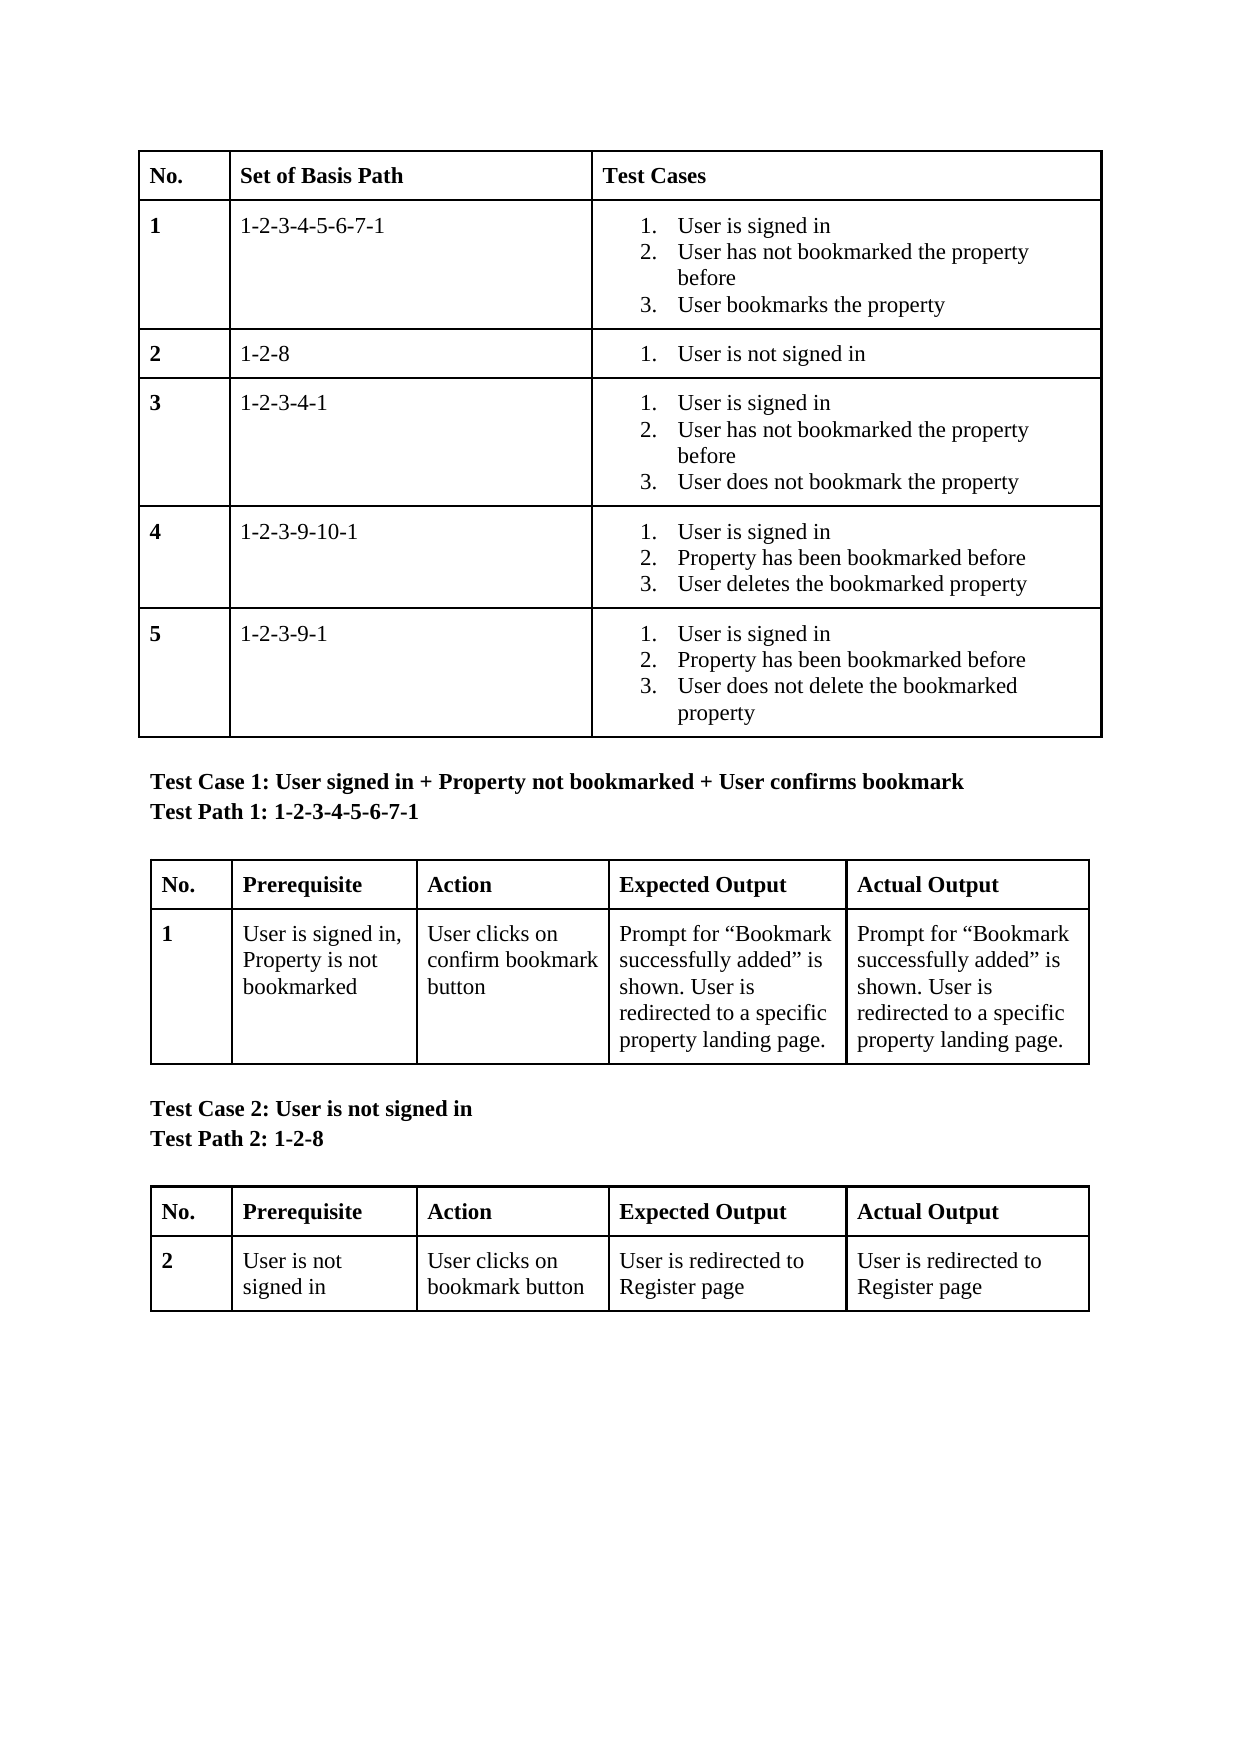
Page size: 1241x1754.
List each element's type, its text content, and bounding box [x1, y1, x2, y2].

table_header Set of Basis Path [231, 152, 591, 199]
table_cell User is signed in User has not bookmarked the property before User does not bookmark the property [593, 379, 1100, 505]
table_cell User is not signed in [593, 330, 1100, 377]
table_cell Prompt for “Bookmark successfully added” is shown. User is redirected to a specific property landing page. [610, 910, 845, 1062]
table_cell Prompt for “Bookmark successfully added” is shown. User is redirected to a specific property landing page. [848, 910, 1088, 1062]
table_header Actual Output [848, 1188, 1088, 1234]
table_cell User is redirected to Register page [610, 1237, 845, 1310]
table_cell User is redirected to Register page [848, 1237, 1088, 1310]
text Test Case 2: User is not signed in [150, 1095, 1090, 1121]
table_header No. [140, 152, 229, 199]
text Test Path 2: 1-2-8 [150, 1125, 1090, 1151]
table_cell 1-2-3-4-5-6-7-1 [231, 201, 591, 328]
table_cell 4 [140, 507, 229, 607]
table_header Test Cases [593, 152, 1100, 199]
table_cell User is signed in, Property is not bookmarked [233, 910, 416, 1062]
table_cell User is signed in User has not bookmarked the property before User bookmarks the property [593, 201, 1100, 328]
table_cell 2 [152, 1237, 231, 1310]
table_cell 5 [140, 609, 229, 736]
text Test Path 1: 1-2-3-4-5-6-7-1 [150, 798, 1090, 824]
table_cell 1-2-3-4-1 [231, 379, 591, 505]
table_header Expected Output [610, 861, 845, 908]
table_header No. [152, 861, 231, 908]
table_cell 1-2-3-9-1 [231, 609, 591, 736]
table_cell User is signed in Property has been bookmarked before User does not delete the bookmarked property [593, 609, 1100, 736]
table_cell User is not signed in [233, 1237, 416, 1310]
table_cell 2 [140, 330, 229, 377]
table_cell 3 [140, 379, 229, 505]
table_cell 1 [140, 201, 229, 328]
table_header Expected Output [610, 1188, 845, 1234]
table_cell User is signed in Property has been bookmarked before User deletes the bookmarked property [593, 507, 1100, 607]
text Test Case 1: User signed in + Property not bookmarked + User confirms bookmark [150, 768, 1090, 794]
table_cell 1 [152, 910, 231, 1062]
table_header Prerequisite [233, 1188, 416, 1234]
table_header Prerequisite [233, 861, 416, 908]
table_header Action [418, 861, 608, 908]
table_cell 1-2-3-9-10-1 [231, 507, 591, 607]
table_header No. [152, 1188, 231, 1234]
table_header Actual Output [848, 861, 1088, 908]
table_cell User clicks on confirm bookmark button [418, 910, 608, 1062]
table_cell User clicks on bookmark button [418, 1237, 608, 1310]
table_header Action [418, 1188, 608, 1234]
table_cell 1-2-8 [231, 330, 591, 377]
